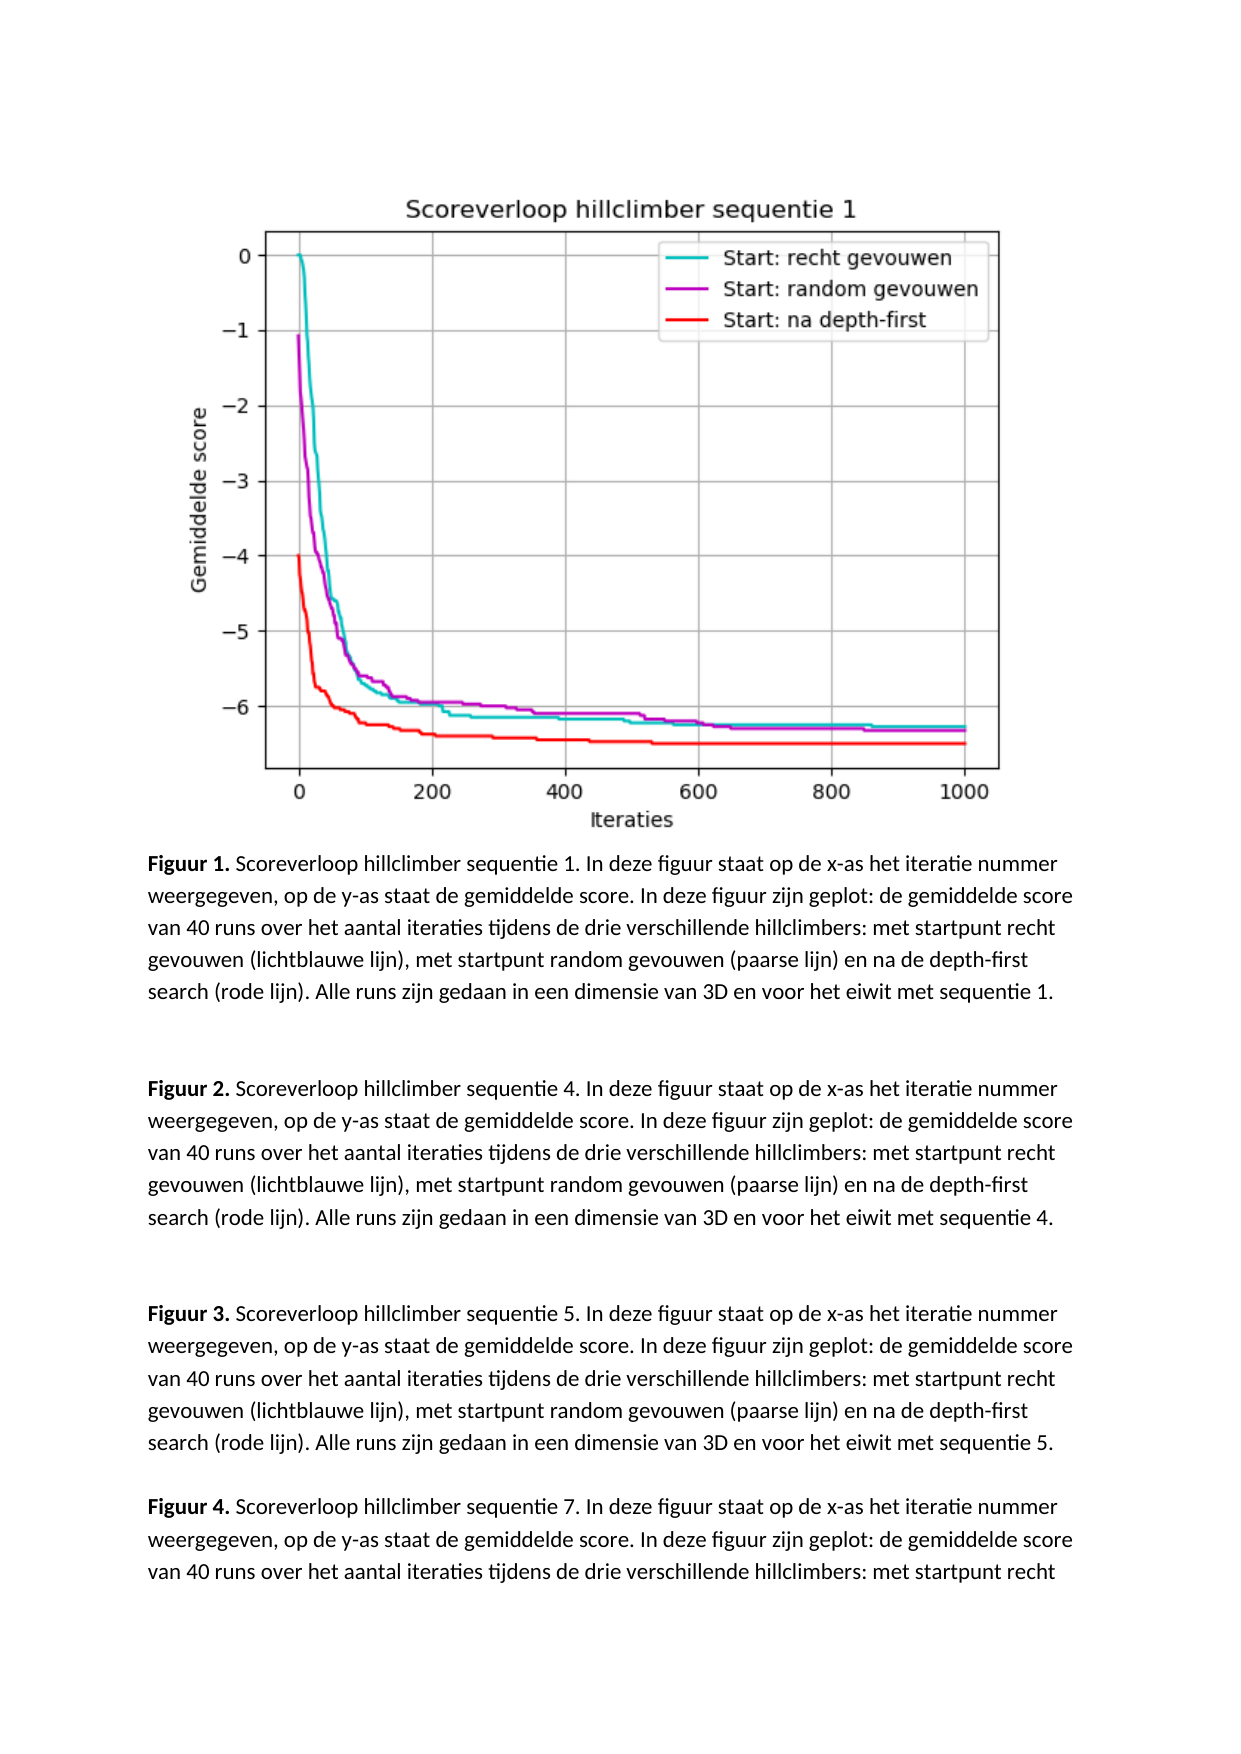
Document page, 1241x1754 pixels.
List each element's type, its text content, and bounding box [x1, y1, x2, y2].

text Figuur 1. Scoreverloop hillclimber sequentie 1. In deze figuur staat op de x-as het iteratie nummer weergegeven, op de y-as staat de gemiddelde score. In deze figuur zijn geplot: de gemiddelde score van 40 runs over het aantal iteraties tijdens de drie verschillende hillclimbers: met startpunt recht gevouwen (lichtblauwe lijn), met startpunt random gevouwen (paarse lijn) en na de depth-first search (rode lijn). Alle runs zijn gedaan in een dimensie van 3D en voor het eiwit met sequentie 1. [148, 849, 1093, 1006]
text Figuur 3. Scoreverloop hillclimber sequentie 5. In deze figuur staat op de x-as het iteratie nummer weergegeven, op de y-as staat de gemiddelde score. In deze figuur zijn geplot: de gemiddelde score van 40 runs over het aantal iteraties tijdens de drie verschillende hillclimbers: met startpunt recht gevouwen (lichtblauwe lijn), met startpunt random gevouwen (paarse lijn) en na de depth-first search (rode lijn). Alle runs zijn gedaan in een dimensie van 3D en voor het eiwit met sequentie 5. [148, 1299, 1093, 1456]
text Figuur 2. Scoreverloop hillclimber sequentie 4. In deze figuur staat op de x-as het iteratie nummer weergegeven, op de y-as staat de gemiddelde score. In deze figuur zijn geplot: de gemiddelde score van 40 runs over het aantal iteraties tijdens de drie verschillende hillclimbers: met startpunt recht gevouwen (lichtblauwe lijn), met startpunt random gevouwen (paarse lijn) en na de depth-first search (rode lijn). Alle runs zijn gedaan in een dimensie van 3D en voor het eiwit met sequentie 4. [148, 1074, 1093, 1231]
picture [147, 147, 1093, 845]
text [148, 1492, 1093, 1585]
